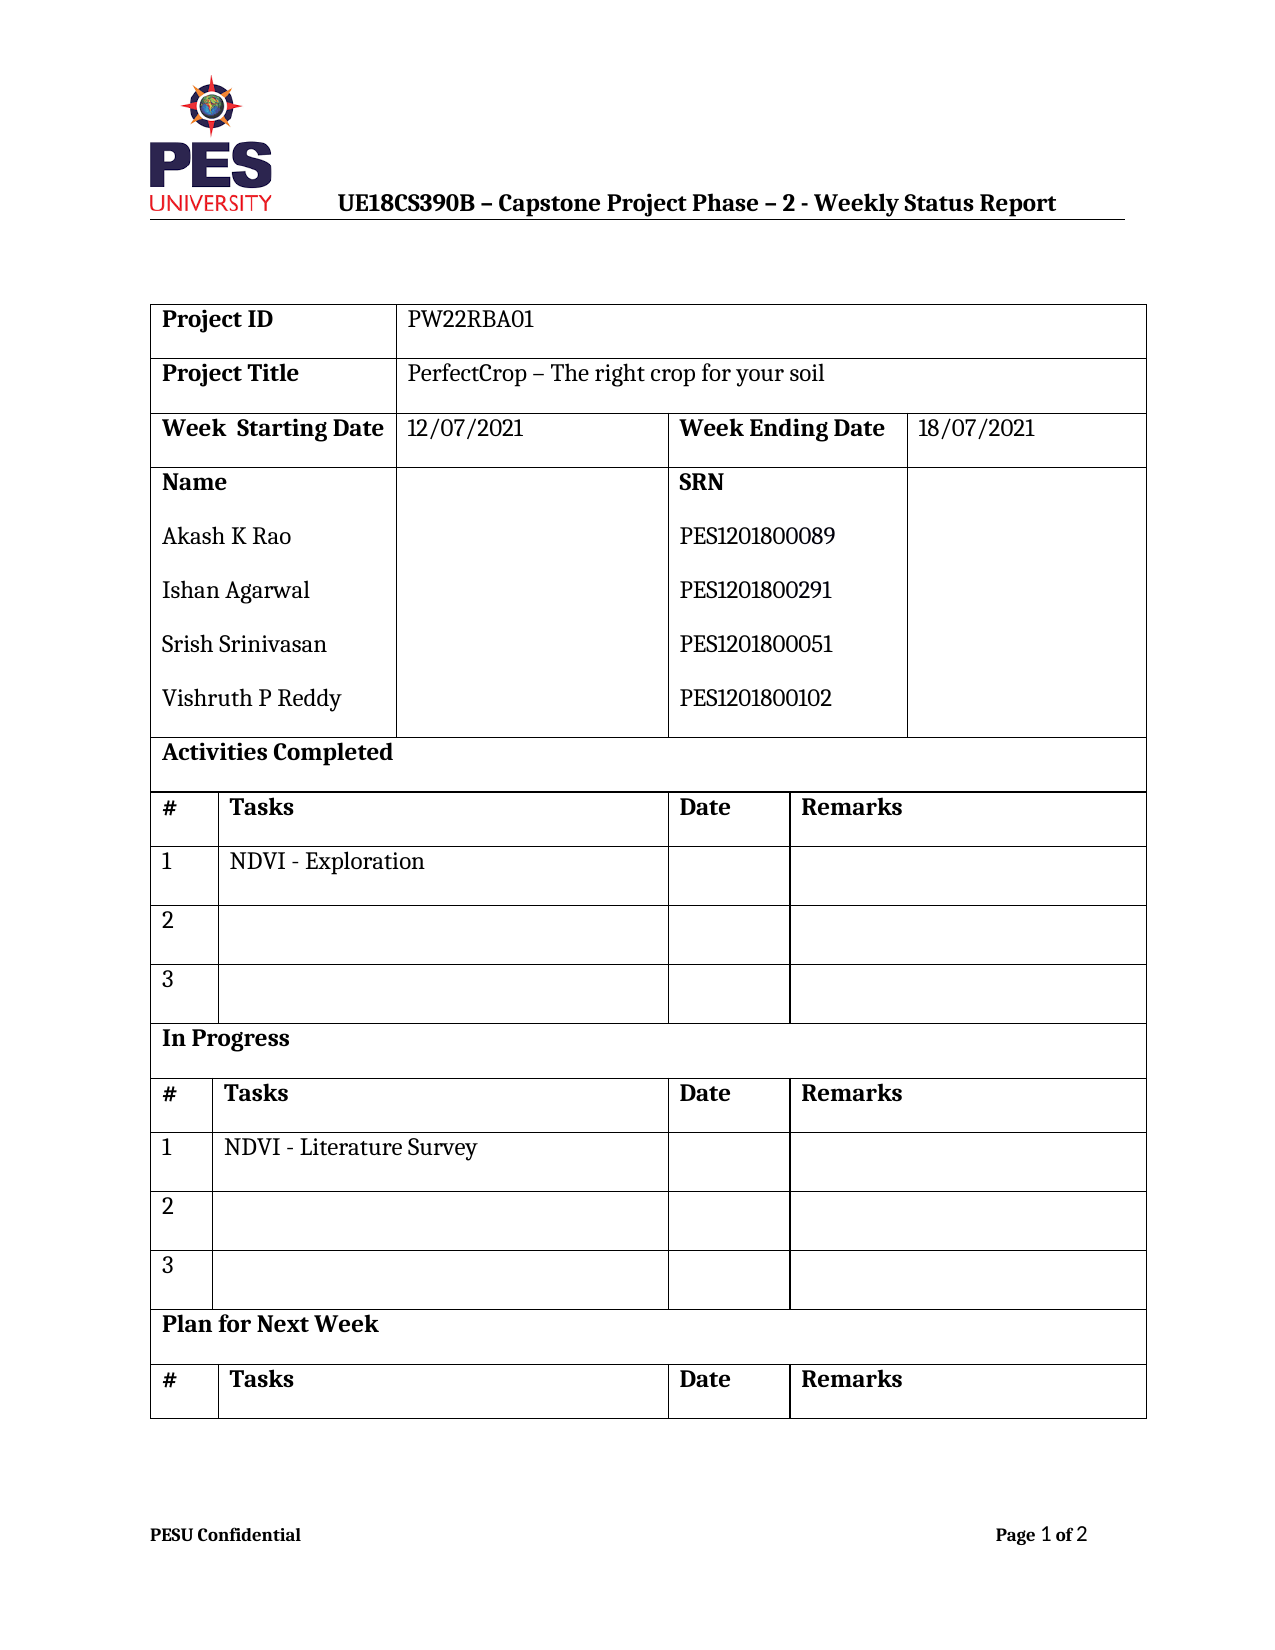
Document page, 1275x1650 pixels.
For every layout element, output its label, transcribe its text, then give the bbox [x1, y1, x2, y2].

table_header Project ID [151, 305, 396, 358]
table_cell 18/07/2021 [908, 414, 1146, 467]
table_cell 3 [151, 1251, 212, 1309]
table_cell # [151, 1365, 218, 1418]
table_cell 12/07/2021 [397, 414, 668, 467]
table_cell [791, 1133, 1146, 1191]
table_cell Activities Completed [151, 738, 1146, 791]
table_cell Project Title [151, 359, 396, 413]
table_cell PerfectCrop – The right crop for your soil [397, 359, 1146, 413]
table_cell Tasks [219, 1365, 668, 1418]
table_cell SRN PES1201800089 PES1201800291 PES1201800051 PES1201800102 [669, 468, 907, 737]
table_cell NDVI - Literature Survey [213, 1133, 668, 1191]
table_cell NDVI - Exploration [219, 847, 668, 905]
table_cell [669, 906, 789, 964]
table_cell Remarks [791, 1365, 1146, 1418]
picture [150, 75, 272, 211]
table_cell Week Starting Date [151, 414, 396, 467]
table_cell [791, 847, 1146, 905]
table_cell [791, 1192, 1146, 1250]
table_cell # [151, 793, 218, 846]
table_cell Remarks [791, 793, 1146, 846]
table_cell Name Akash K Rao Ishan Agarwal Srish Srinivasan Vishruth P Reddy [151, 468, 396, 737]
table_cell Date [669, 793, 789, 846]
table_cell Date [669, 1079, 789, 1132]
table_cell 3 [151, 965, 218, 1023]
table_cell [219, 965, 668, 1023]
table_header PW22RBA01 [397, 305, 1146, 358]
table_cell [219, 906, 668, 964]
table_cell [669, 1133, 789, 1191]
table_cell 1 [151, 1133, 212, 1191]
table_cell 2 [151, 1192, 212, 1250]
table_cell [791, 1251, 1146, 1309]
table_cell [908, 468, 1146, 737]
table_cell [669, 1192, 789, 1250]
table_cell [213, 1192, 668, 1250]
table_cell Tasks [213, 1079, 668, 1132]
table_cell Plan for Next Week [151, 1310, 1146, 1364]
table_cell [791, 965, 1146, 1023]
table_cell Remarks [791, 1079, 1146, 1132]
table_cell # [151, 1079, 212, 1132]
table_cell [213, 1251, 668, 1309]
table_cell [397, 468, 668, 737]
table_cell In Progress [151, 1024, 1146, 1078]
table_cell Date [669, 1365, 789, 1418]
table_cell [669, 965, 789, 1023]
table_cell Tasks [219, 793, 668, 846]
table_cell [669, 847, 789, 905]
table_cell [791, 906, 1146, 964]
table_cell 2 [151, 906, 218, 964]
table_cell Week Ending Date [669, 414, 907, 467]
table_cell 1 [151, 847, 218, 905]
table_cell [669, 1251, 789, 1309]
